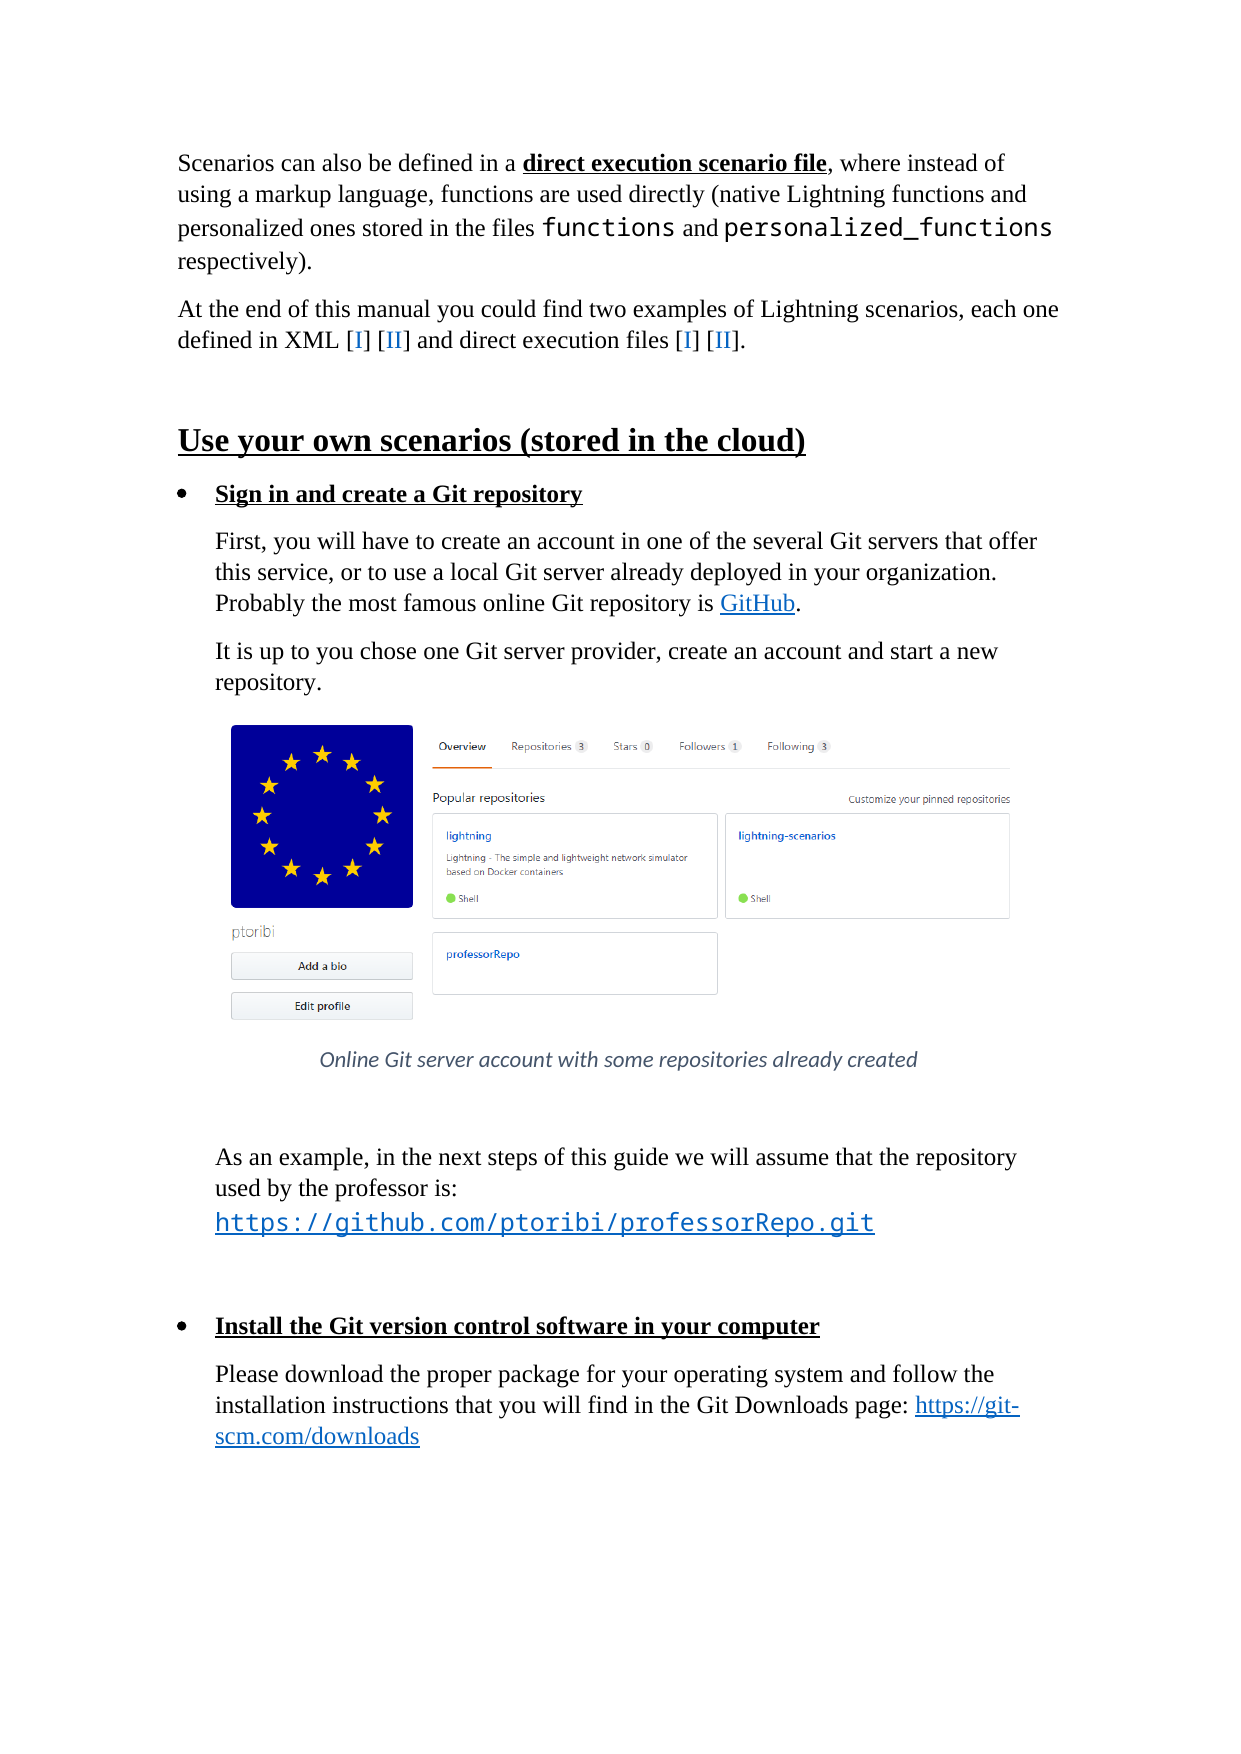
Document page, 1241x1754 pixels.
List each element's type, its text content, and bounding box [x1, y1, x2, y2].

text As an example, in the next steps of this guide we will assume that the repository used by the professor is: https://github.com/ptoribi/professorRepo.git [215, 1142, 1063, 1239]
text Scenarios can also be defined in a direct execution scenario file, where instead of using a markup language, functions are used directly (native Lightning functions and personalized ones stored in the files functions and personalized_functions respectively). [177, 148, 1063, 275]
text Please download the proper package for your operating system and follow the installation instructions that you will find in the Git Downloads page: https://git-scm.com/downloads [215, 1359, 1063, 1450]
text It is up to you chose one Git server provider, create an account and start a new repository. [215, 636, 1063, 696]
text Online Git server account with some repositories already created [177, 1046, 1063, 1073]
text Use your own scenarios (stored in the cloud) [177, 421, 1063, 459]
text First, you will have to create an account in one of the several Git servers that offer this service, or to use a local Git server already deployed in your organization. Probably the most famous online Git repository is GitHub. [215, 526, 1063, 617]
text At the end of this manual you could find two examples of Lightning scenarios, each one defined in XML [I] [II] and direct execution files [I] [II]. [177, 294, 1063, 354]
list Install the Git version control software in your computer [177, 1311, 1063, 1340]
list Sign in and create a Git repository [177, 479, 1063, 507]
picture [219, 715, 1021, 1027]
